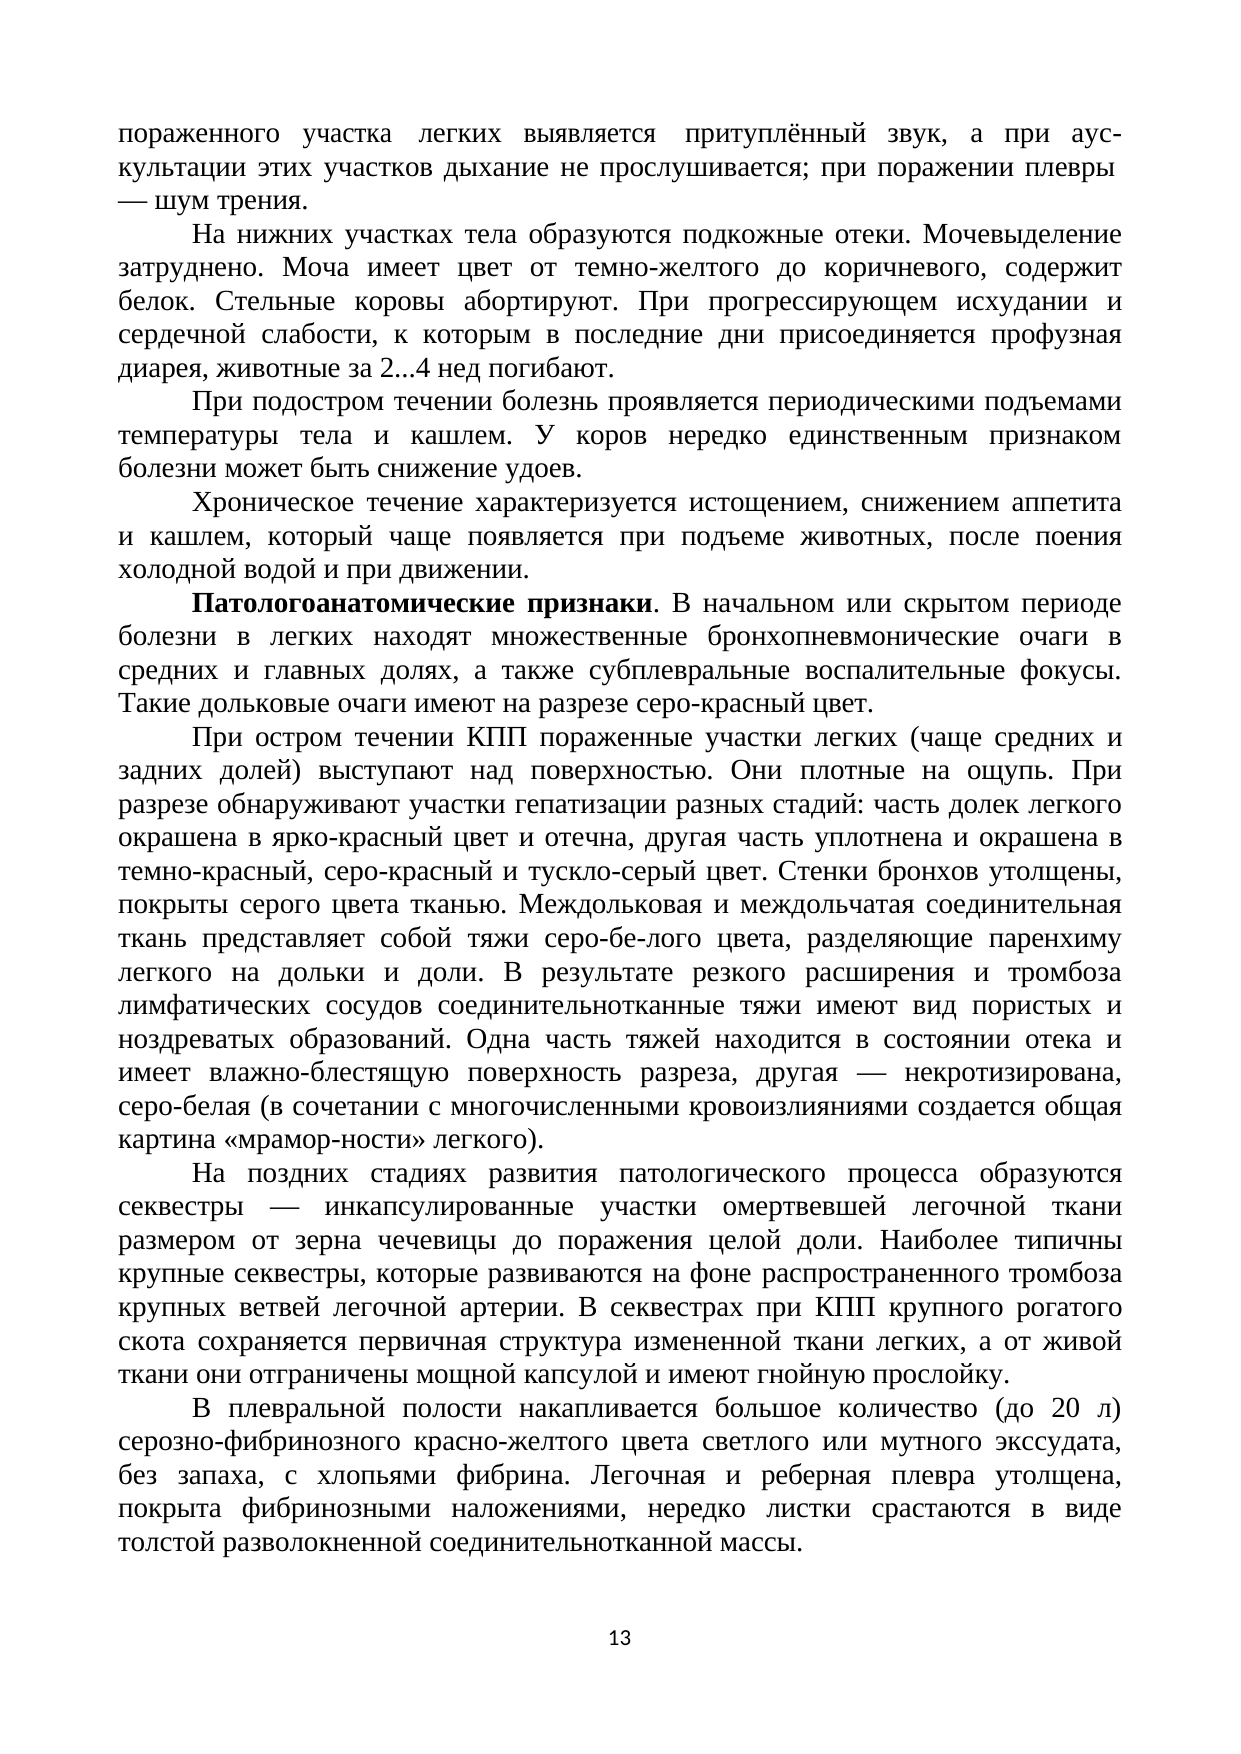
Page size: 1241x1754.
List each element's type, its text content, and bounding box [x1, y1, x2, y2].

text При остром течении КПП пораженные участки легких (чаще средних и задних долей) выступают над поверхностью. Они плотные на ощупь. При разрезе обнаруживают участки гепатизации разных стадий: часть долек легкого окрашена в ярко-красный цвет и отечна, другая часть уплотнена и окрашена в темно-красный, серо-красный и тускло-серый цвет. Стенки бронхов утолщены, покрыты серого цвета тканью. Междольковая и междольчатая соединительная ткань представляет собой тяжи серо-бе-лого цвета, разделяющие паренхиму легкого на дольки и доли. В результате резкого расширения и тромбоза лимфатических сосудов соединительнотканные тяжи имеют вид пористых и ноздреватых образований. Одна часть тяжей находится в состоянии отека и имеет влажно-блестящую поверхность разреза, другая — некротизирована, серо-белая (в сочетании с многочисленными кровоизлияниями создается общая картина «мрамор-ности» легкого). [118, 719, 1122, 1155]
text В плевральной полости накапливается большое количество (до 20 л) серозно-фибринозного красно-желтого цвета светлого или мутного экссудата, без запаха, с хлопьями фибрина. Легочная и реберная плевра утолщена, покрыта фибринозными наложениями, нередко листки срастаются в виде толстой разволокненной соединительнотканной массы. [118, 1390, 1122, 1557]
text При подостром течении болезнь проявляется периодическими подъемами температуры тела и кашлем. У коров нередко единственным признаком болезни может быть снижение удоев. [118, 383, 1122, 484]
text Хроническое течение характеризуется истощением, снижением аппетита и кашлем, который чаще появляется при подъеме животных, после поения холодной водой и при движении. [118, 484, 1122, 585]
text На поздних стадиях развития патологического процесса образуются секвестры — инкапсулированные участки омертвевшей легочной ткани размером от зерна чечевицы до поражения целой доли. Наиболее типичны крупные секвестры, которые развиваются на фоне распространенного тромбоза крупных ветвей легочной артерии. В секвестрах при КПП крупного рогатого скота сохраняется первичная структура измененной ткани легких, а от живой ткани они отграничены мощной капсулой и имеют гнойную прослойку. [118, 1155, 1123, 1390]
text На нижних участках тела образуются подкожные отеки. Мочевыделение затруднено. Моча имеет цвет от темно-желтого до коричневого, содержит белок. Стельные коровы абортируют. При прогрессирующем исхудании и сердечной слабости, к которым в последние дни присоединяется профузная диарея, животные за 2...4 нед погибают. [118, 216, 1122, 383]
text — шум трения. [118, 182, 1134, 216]
text пораженного участка легких выявляется притуплённый звук, а при аус- культации этих участков дыхание не прослушивается; при поражении плевры [118, 115, 1122, 182]
text Патологоанатомические признаки. В начальном или скрытом периоде болезни в легких находят множественные бронхопневмонические очаги в средних и главных долях, а также субплевральные воспалительные фокусы. Такие дольковые очаги имеют на разрезе серо-красный цвет. [118, 585, 1122, 719]
